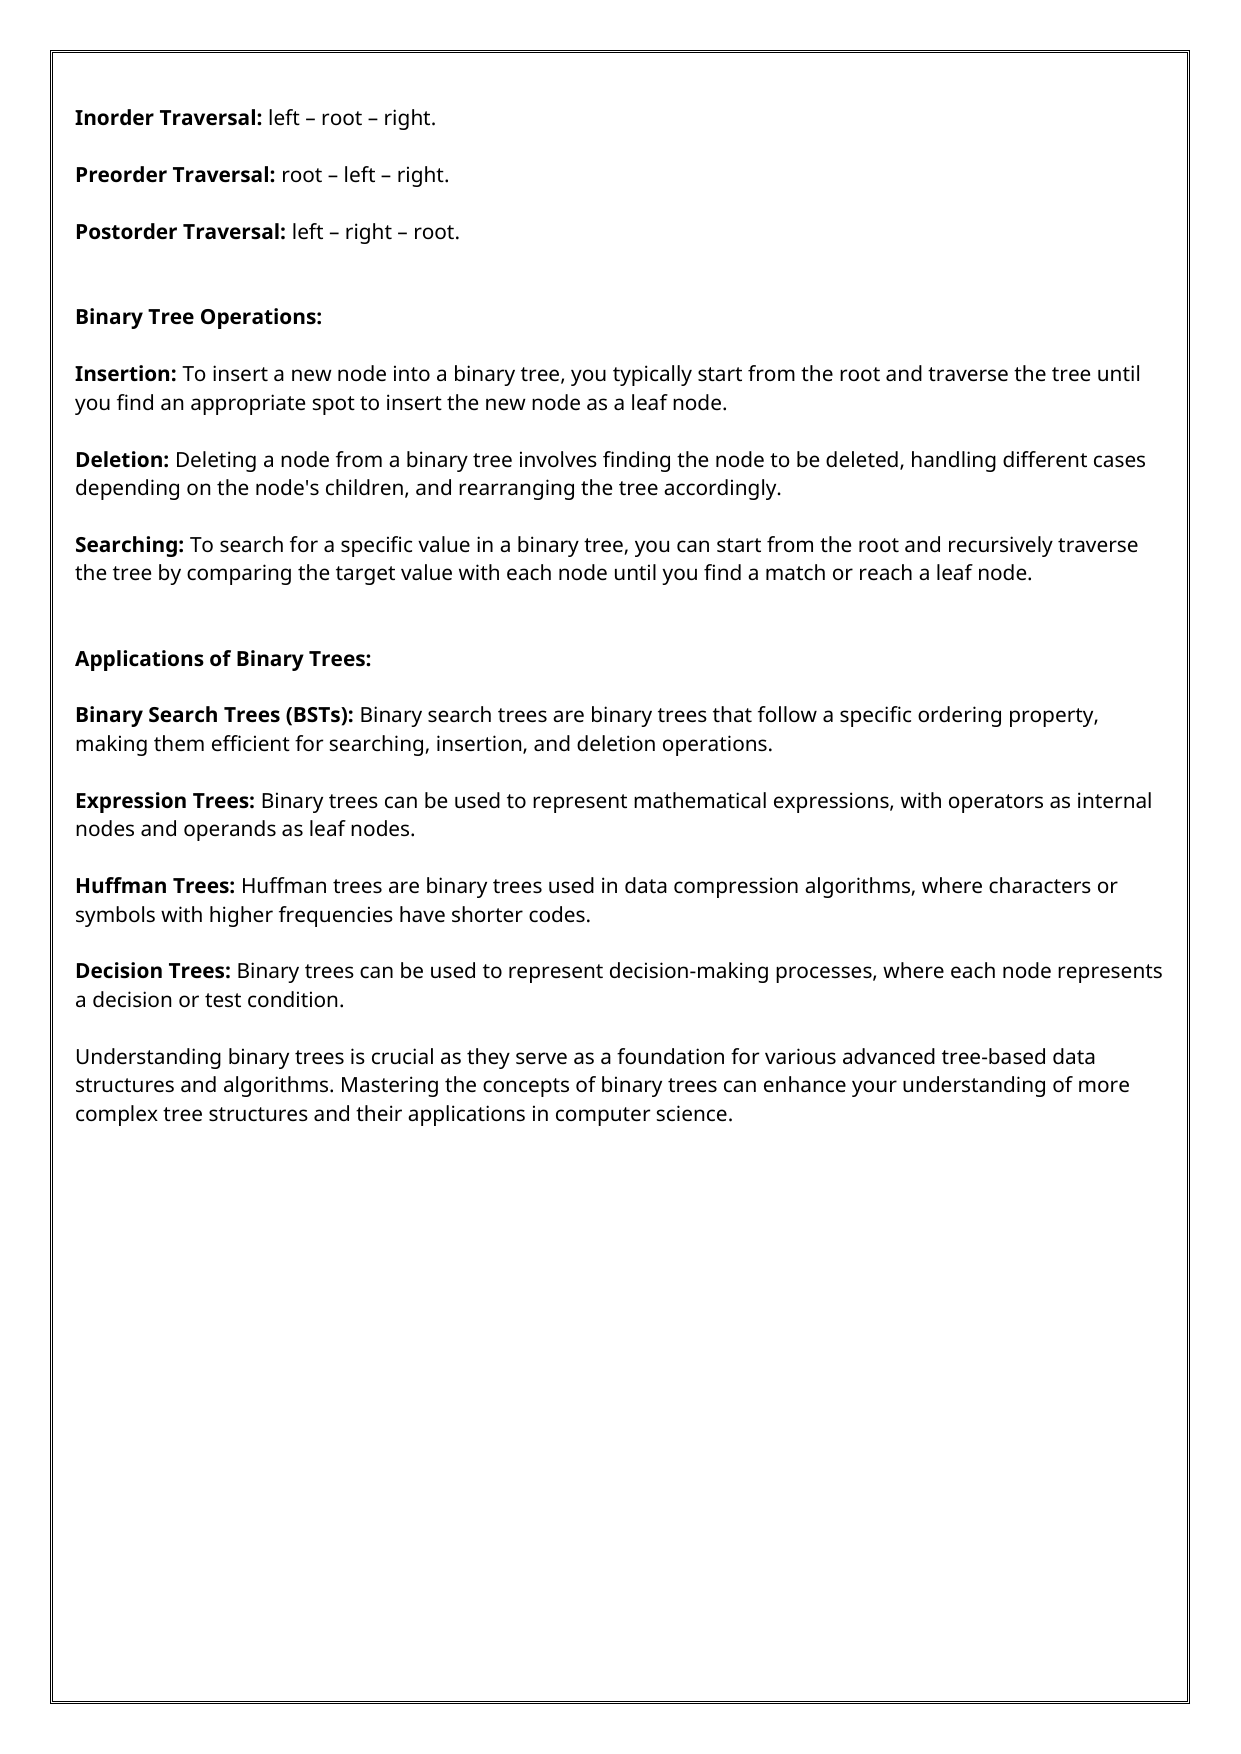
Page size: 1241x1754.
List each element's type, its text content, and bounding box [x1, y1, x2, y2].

text Postorder Traversal: left – right – root. [75, 217, 1165, 246]
text Binary Search Trees (BSTs): Binary search trees are binary trees that follow a specific ordering property, making them efficient for searching, insertion, and deletion operations. [75, 701, 1165, 757]
text Inorder Traversal: left – root – right. [75, 103, 1165, 132]
text Expression Trees: Binary trees can be used to represent mathematical expressions, with operators as internal nodes and operands as leaf nodes. [75, 786, 1165, 843]
text Huffman Trees: Huffman trees are binary trees used in data compression algorithms, where characters or symbols with higher frequencies have shorter codes. [75, 871, 1165, 928]
text Applications of Binary Trees: [75, 644, 1165, 672]
text Insertion: To insert a new node into a binary tree, you typically start from the root and traverse the tree until you find an appropriate spot to insert the new node as a leaf node. [75, 359, 1165, 416]
text Deletion: Deleting a node from a binary tree involves finding the node to be deleted, handling different cases depending on the node's children, and rearranging the tree accordingly. [75, 445, 1165, 502]
text Decision Trees: Binary trees can be used to represent decision-making processes, where each node represents a decision or test condition. [75, 957, 1165, 1013]
text Preorder Traversal: root – left – right. [75, 160, 1165, 189]
text Binary Tree Operations: [75, 302, 1165, 331]
text Understanding binary trees is crucial as they serve as a foundation for various advanced tree-based data structures and algorithms. Mastering the concepts of binary trees can enhance your understanding of more complex tree structures and their applications in computer science. [75, 1042, 1165, 1127]
text Searching: To search for a specific value in a binary tree, you can start from the root and recursively traverse the tree by comparing the target value with each node until you find a match or reach a leaf node. [75, 530, 1165, 587]
